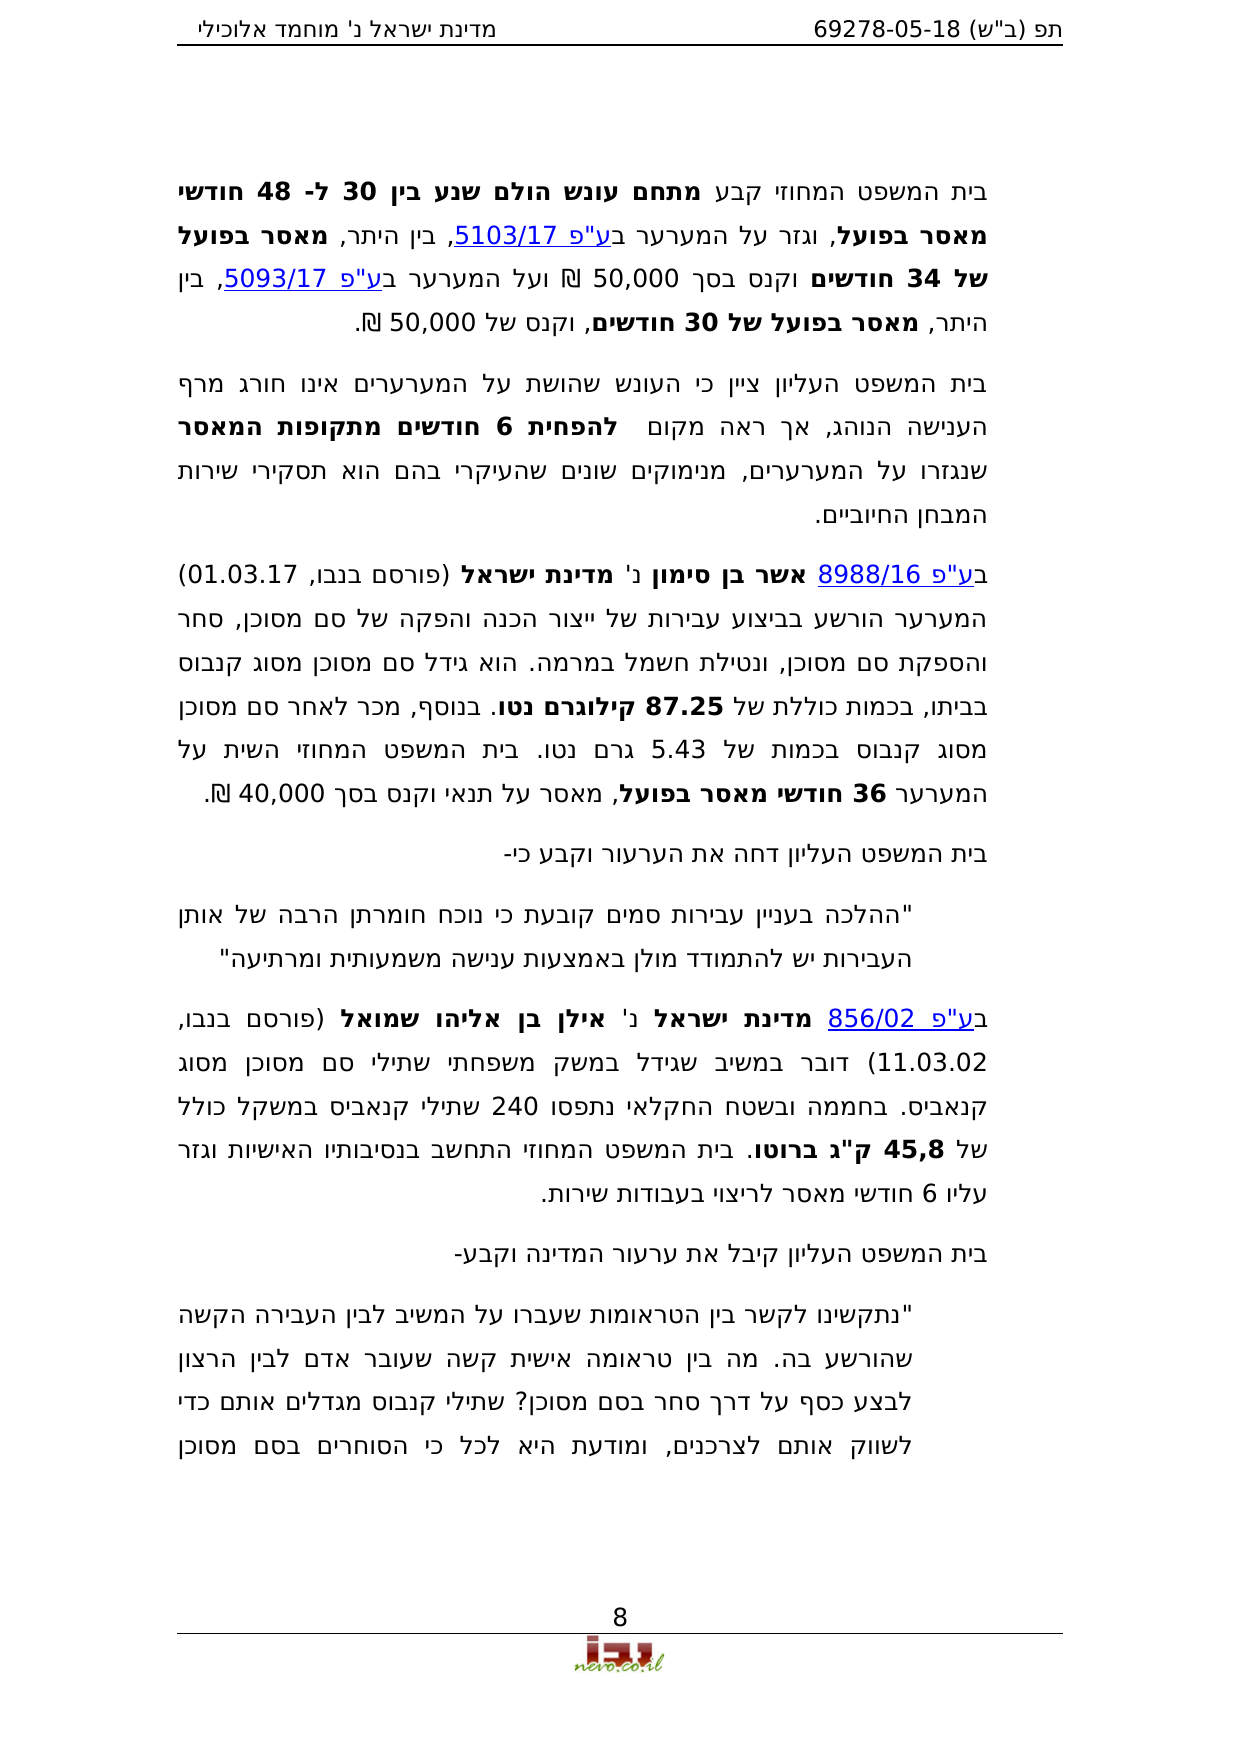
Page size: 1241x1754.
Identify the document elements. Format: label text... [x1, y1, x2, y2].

text בית המשפט העליון דחה את הערעור וקבע כי- [177, 840, 1063, 869]
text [177, 1300, 913, 1461]
text בע"פ 8988/16 אשר בן סימון נ' מדינת ישראל (פורסם בנבו, 01.03.17) המערער הורשע בביצוע עבירות של ייצור הכנה והפקה של סם מסוכן, סחר והספקת סם מסוכן, ונטילת חשמל במרמה. הוא גידל סם מסוכן מסוג קנבוס בביתו, בכמות כוללת של 87.25 קילוגרם נטו. בנוסף, מכר לאחר סם מסוכן מסוג קנבוס בכמות של 5.43 גרם נטו. בית המשפט המחוזי השית על המערער 36 חודשי מאסר בפועל, מאסר על תנאי וקנס בסך 40,000 ₪. [177, 561, 988, 808]
text בית המשפט העליון קיבל את ערעור המדינה וקבע- [177, 1240, 988, 1269]
text בע"פ 856/02 מדינת ישראל נ' אילן בן אליהו שמואל (פורסם בנבו, 11.03.02) דובר במשיב שגידל במשק משפחתי שתילי סם מסוכן מסוג קנאביס. בחממה ובשטח החקלאי נתפסו 240 שתילי קנאביס במשקל כולל של 45,8 ק"ג ברוטו. בית המשפט המחוזי התחשב בנסיבותיו האישיות וגזר עליו 6 חודשי מאסר לריצוי בעבודות שירות. [177, 1004, 988, 1208]
text בית המשפט המחוזי קבע מתחם עונש הולם שנע בין 30 ל- 48 חודשי מאסר בפועל, וגזר על המערער בע"פ 5103/17, בין היתר, מאסר בפועל של 34 חודשים וקנס בסך 50,000 ₪ ועל המערער בע"פ 5093/17, בין היתר, מאסר בפועל של 30 חודשים, וקנס של 50,000 ₪. [177, 177, 988, 338]
text "ההלכה בעניין עבירות סמים קובעת כי נוכח חומרתן הרבה של אותן העבירות יש להתמודד מולן באמצעות ענישה משמעותית ומרתיעה" [177, 900, 913, 973]
text בית המשפט העליון ציין כי העונש שהושת על המערערים אינו חורג מרף הענישה הנוהג, אך ראה מקום להפחית 6 חודשים מתקופות המאסר שנגזרו על המערערים, מנימוקים שונים שהעיקרי בהם הוא תסקירי שירות המבחן החיוביים. [177, 369, 988, 529]
picture [574, 1635, 666, 1673]
